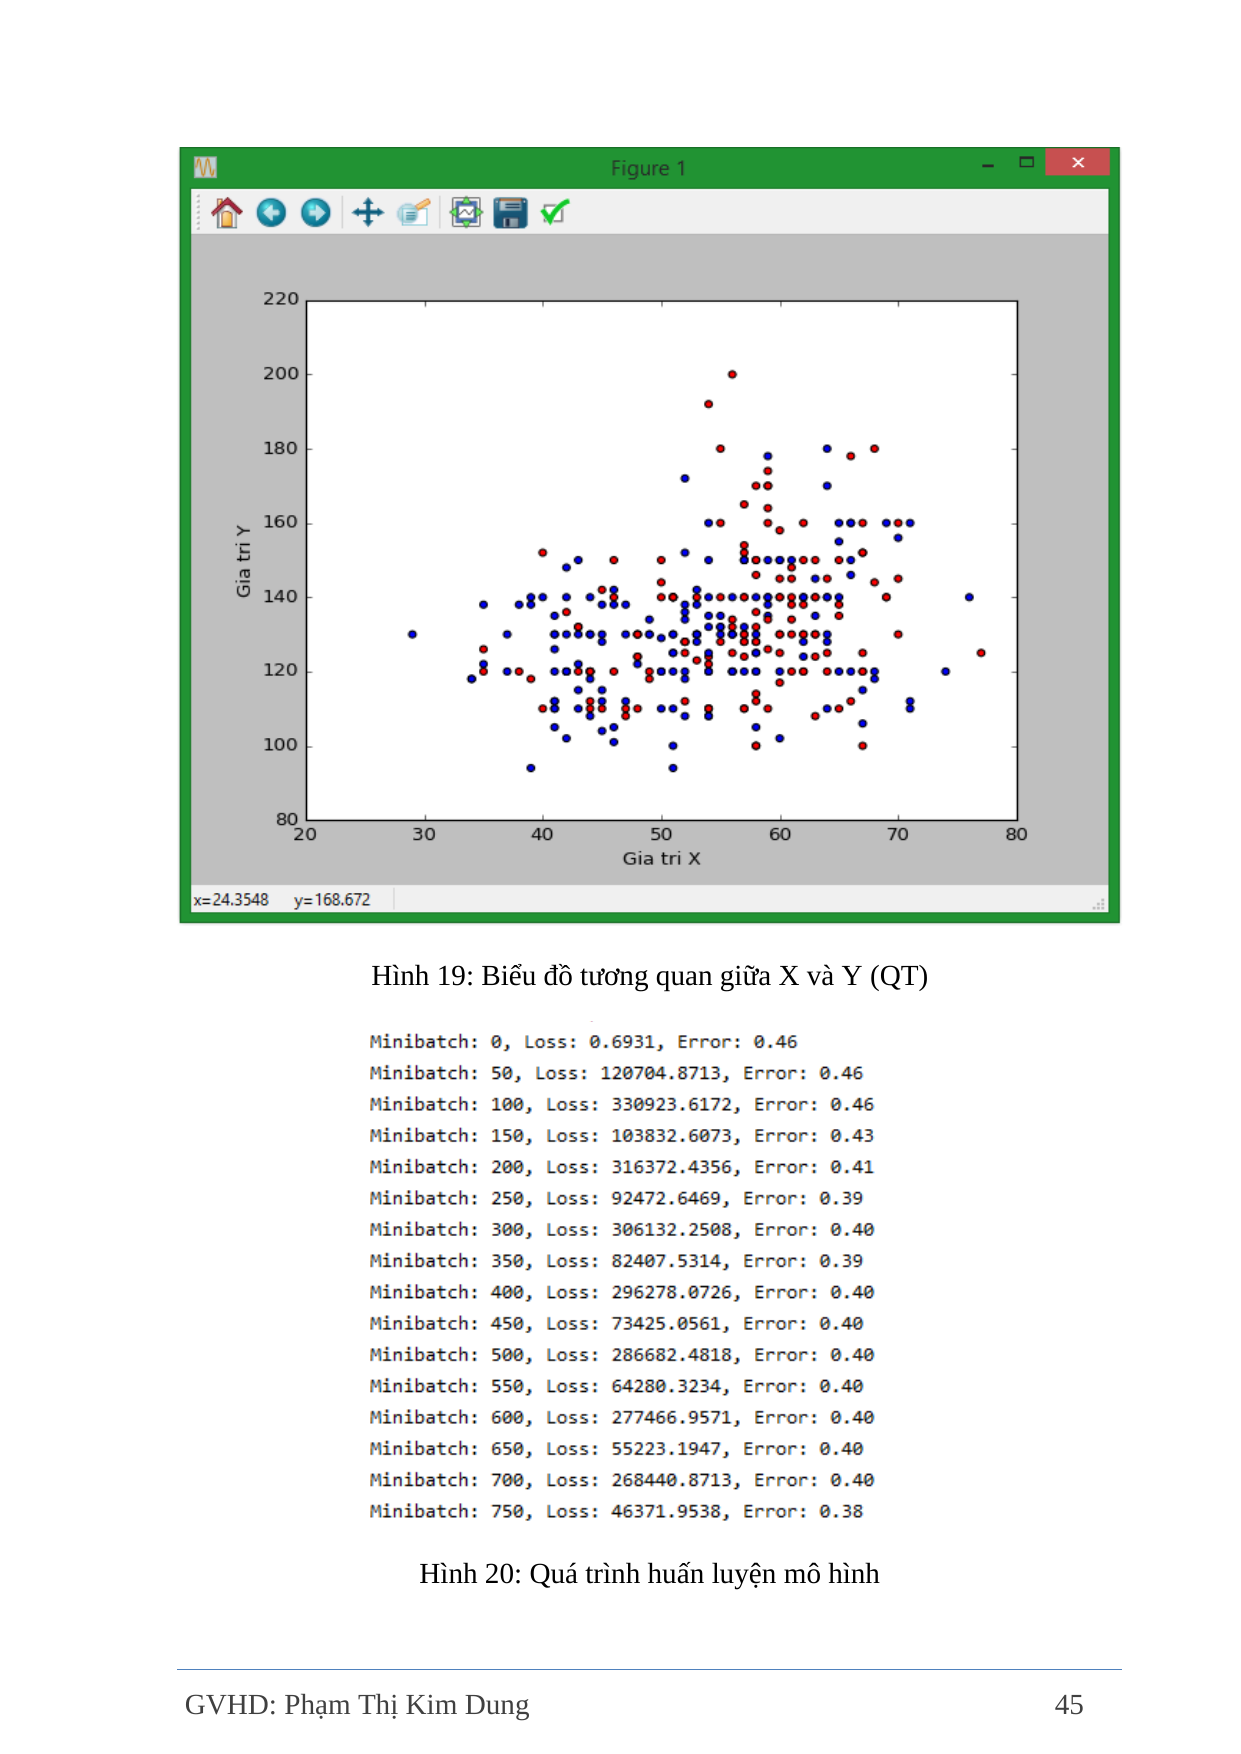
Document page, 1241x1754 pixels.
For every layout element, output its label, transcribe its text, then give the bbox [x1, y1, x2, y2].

text Hình 19: Biểu đồ tương quan giữa X và Y (QT) [177, 958, 1122, 992]
picture [355, 1021, 945, 1524]
text Hình 20: Quá trình huấn luyện mô hình [177, 1556, 1122, 1590]
picture [177, 147, 1123, 926]
